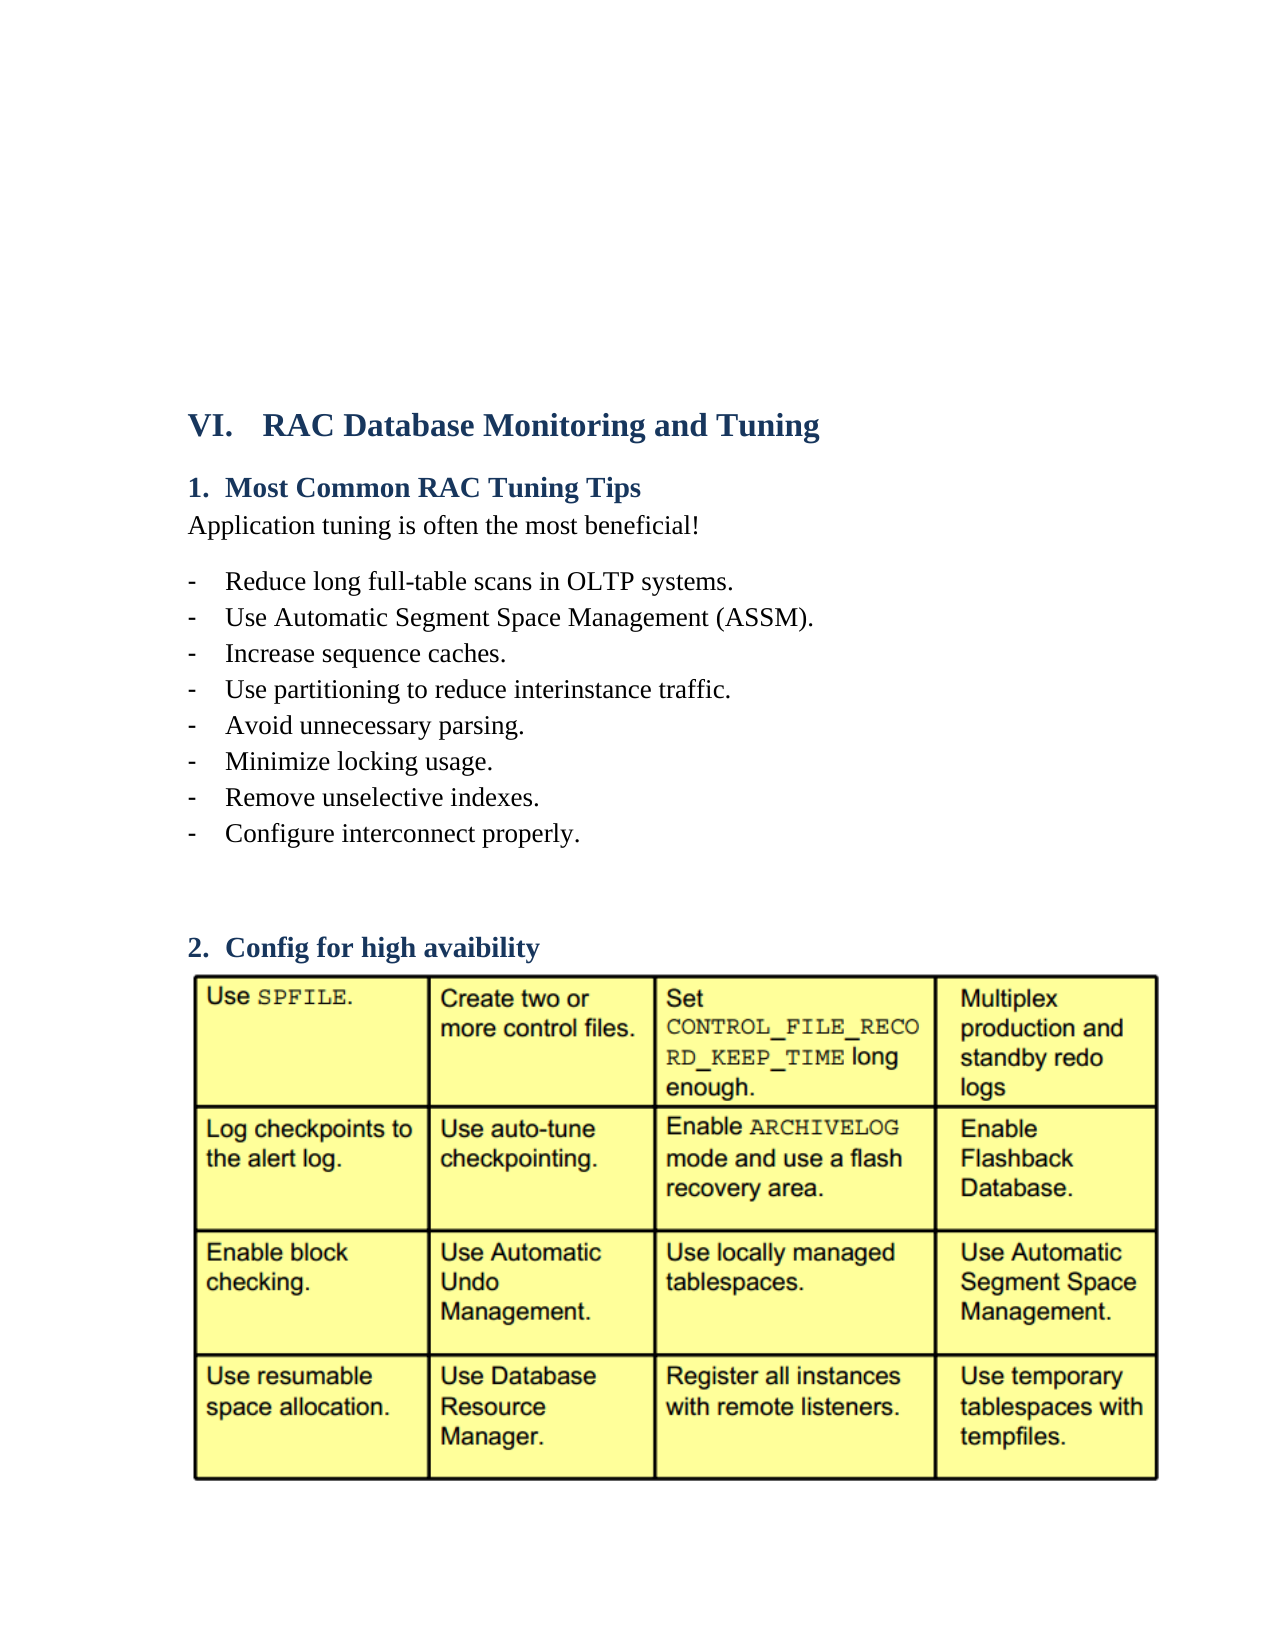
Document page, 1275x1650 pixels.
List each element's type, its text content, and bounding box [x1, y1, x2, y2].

text Application tuning is often the most beneficial! [150, 509, 1125, 540]
picture [187, 968, 1163, 1485]
list Remove unselective indexes. [187, 781, 1125, 812]
list Avoid unnecessary parsing. [187, 709, 1125, 740]
list Reduce long full-table scans in OLTP systems. [187, 565, 1125, 597]
list Increase sequence caches. [187, 637, 1125, 668]
subtitle RAC Database Monitoring and Tuning [187, 405, 1125, 444]
list Use Automatic Segment Space Management (ASSM). [187, 601, 1125, 633]
list Minimize locking usage. [187, 745, 1125, 776]
list Configure interconnect properly. [187, 817, 1125, 848]
subtitle Most Common RAC Tuning Tips [187, 470, 1125, 504]
list Use partitioning to reduce interinstance traffic. [187, 673, 1125, 704]
subtitle Config for high avaibility [187, 930, 1125, 964]
